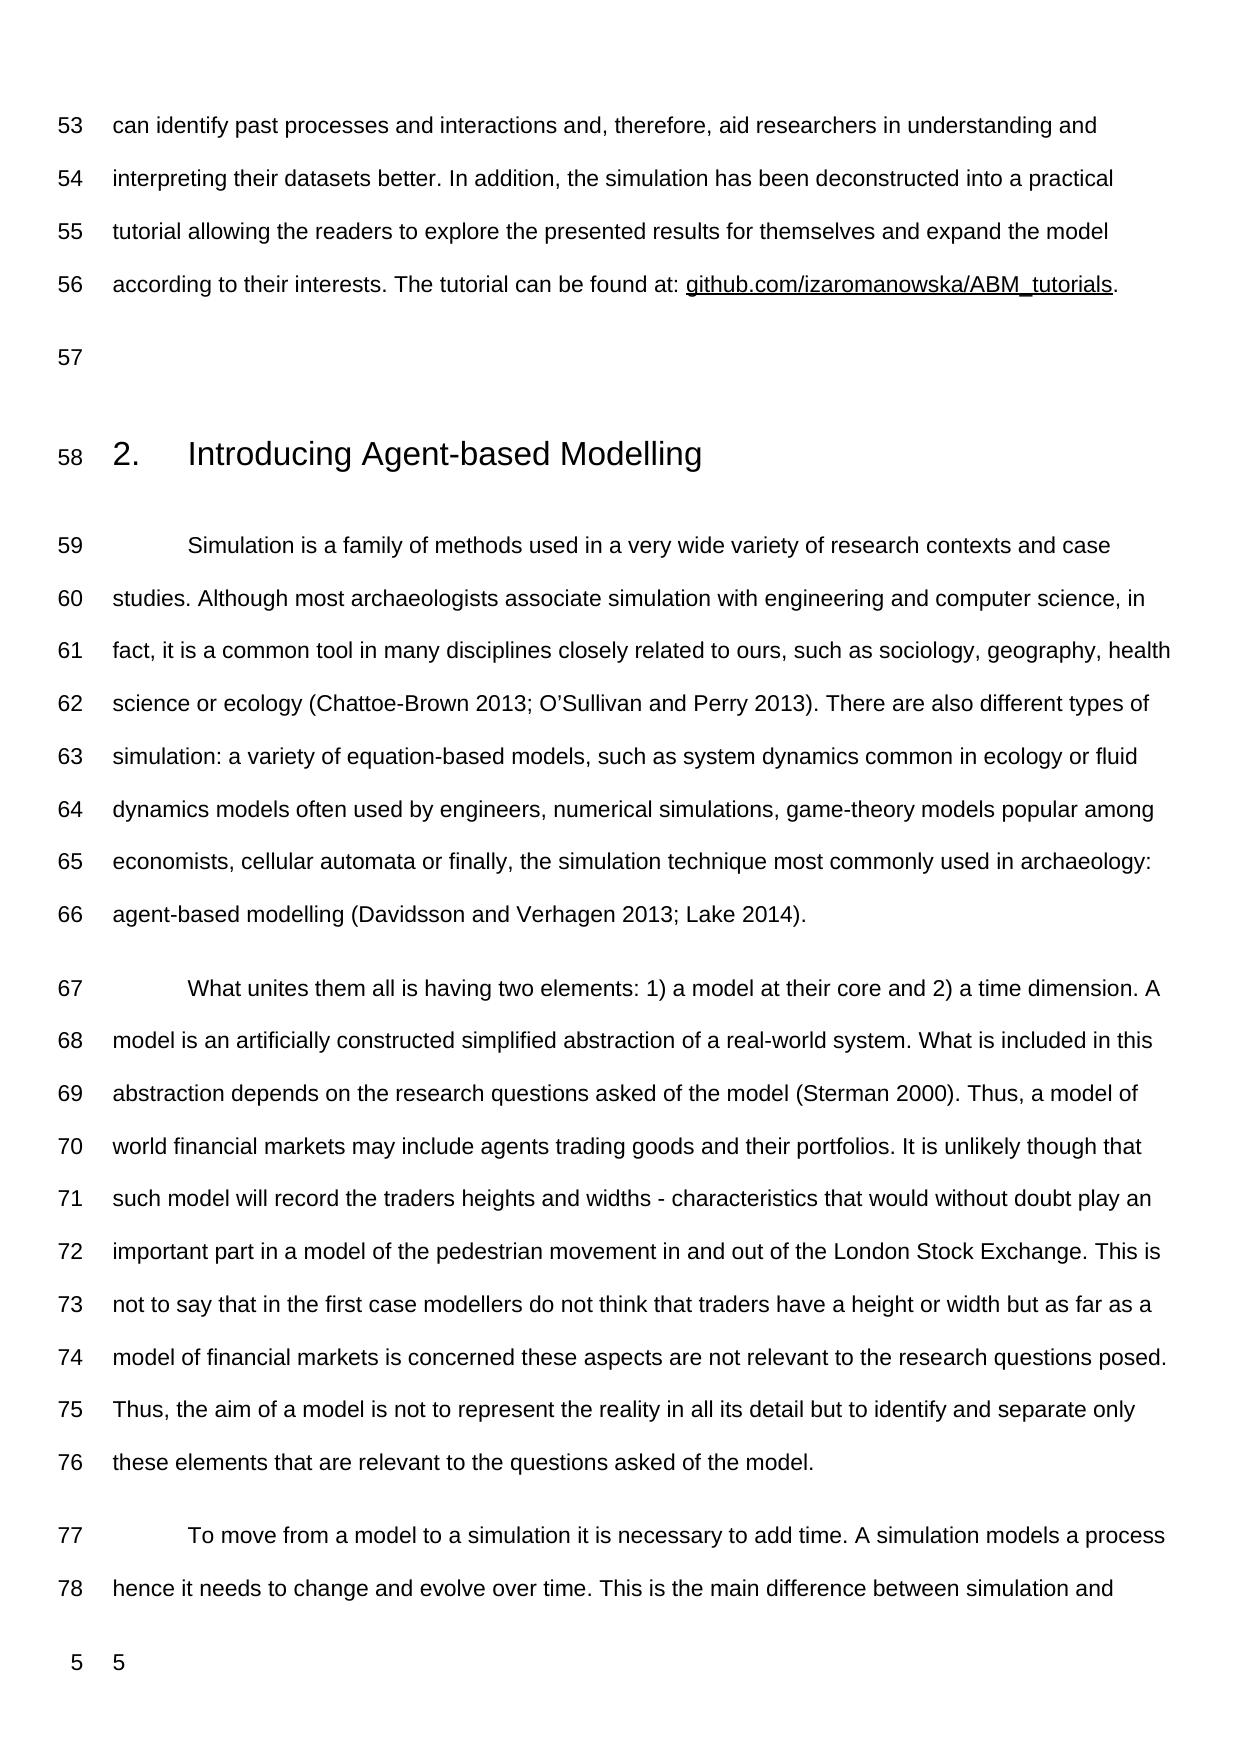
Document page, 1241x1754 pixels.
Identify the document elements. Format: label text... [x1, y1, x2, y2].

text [112, 112, 1171, 297]
text What unites them all is having two elements: 1) a model at their core and 2) a time dimension. A model is an artificially constructed simplified abstraction of a real-world system. What is included in this abstraction depends on the research questions asked of the model (Sterman 2000). Thus, a model of world financial markets may include agents trading goods and their portfolios. It is unlikely though that such model will record the traders heights and widths - characteristics that would without doubt play an important part in a model of the pedestrian movement in and out of the London Stock Exchange. This is not to say that in the first case modellers do not think that traders have a height or width but as far as a model of financial markets is concerned these aspects are not relevant to the research questions posed. Thus, the aim of a model is not to represent the reality in all its detail but to identify and separate only these elements that are relevant to the questions asked of the model. [112, 974, 1171, 1475]
text Simulation is a family of methods used in a very wide variety of research contexts and case studies. Although most archaeologists associate simulation with engineering and computer science, in fact, it is a common tool in many disciplines closely related to ours, such as sociology, geography, health science or ecology (Chattoe-Brown 2013; O’Sullivan and Perry 2013). There are also different types of simulation: a variety of equation-based models, such as system dynamics common in ecology or fluid dynamics models often used by engineers, numerical simulations, game-theory models popular among economists, cellular automata or finally, the simulation technique most commonly used in archaeology: agent-based modelling (Davidsson and Verhagen 2013; Lake 2014). [112, 532, 1171, 927]
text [112, 1522, 1171, 1602]
subtitle 2. Introducing Agent-based Modelling [112, 434, 1171, 473]
